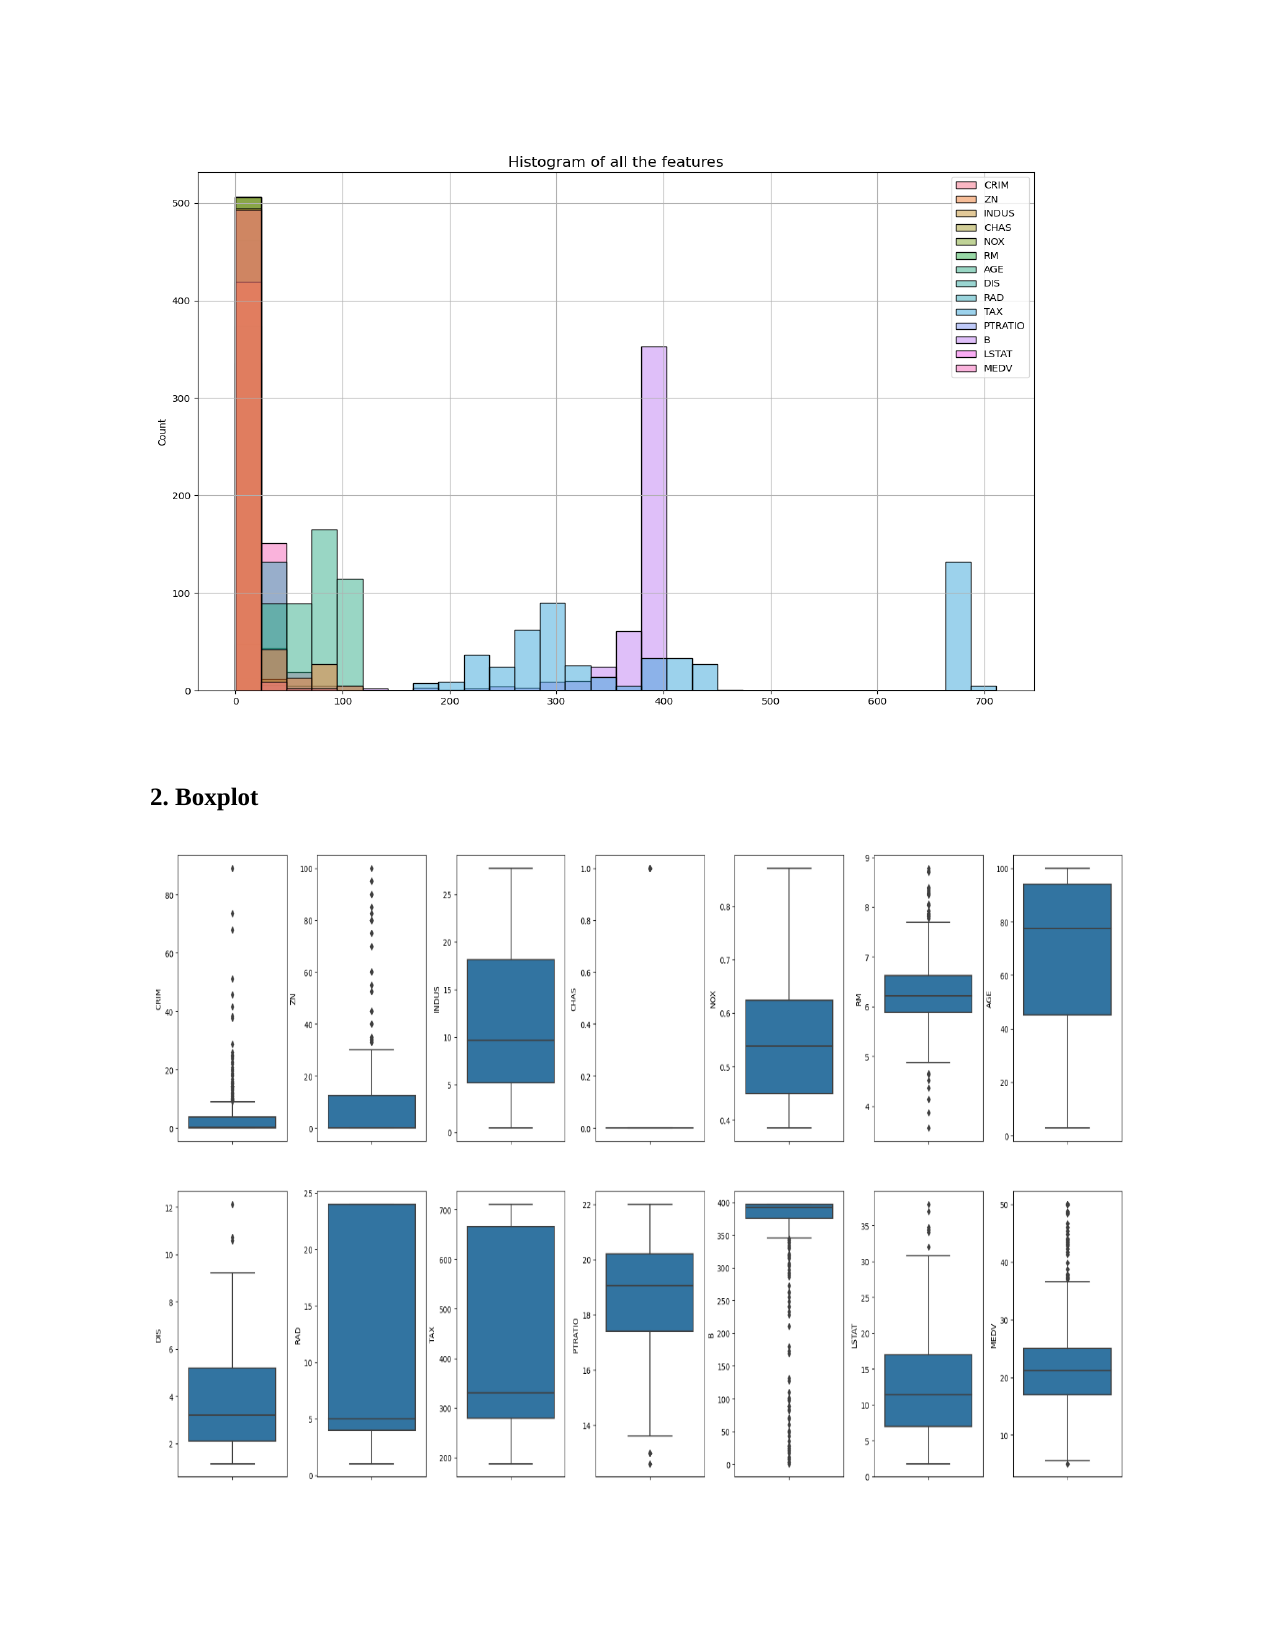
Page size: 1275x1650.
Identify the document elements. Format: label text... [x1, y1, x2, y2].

text 2. Boxplot [150, 782, 1125, 811]
picture [150, 848, 1125, 1489]
picture [150, 150, 1040, 713]
